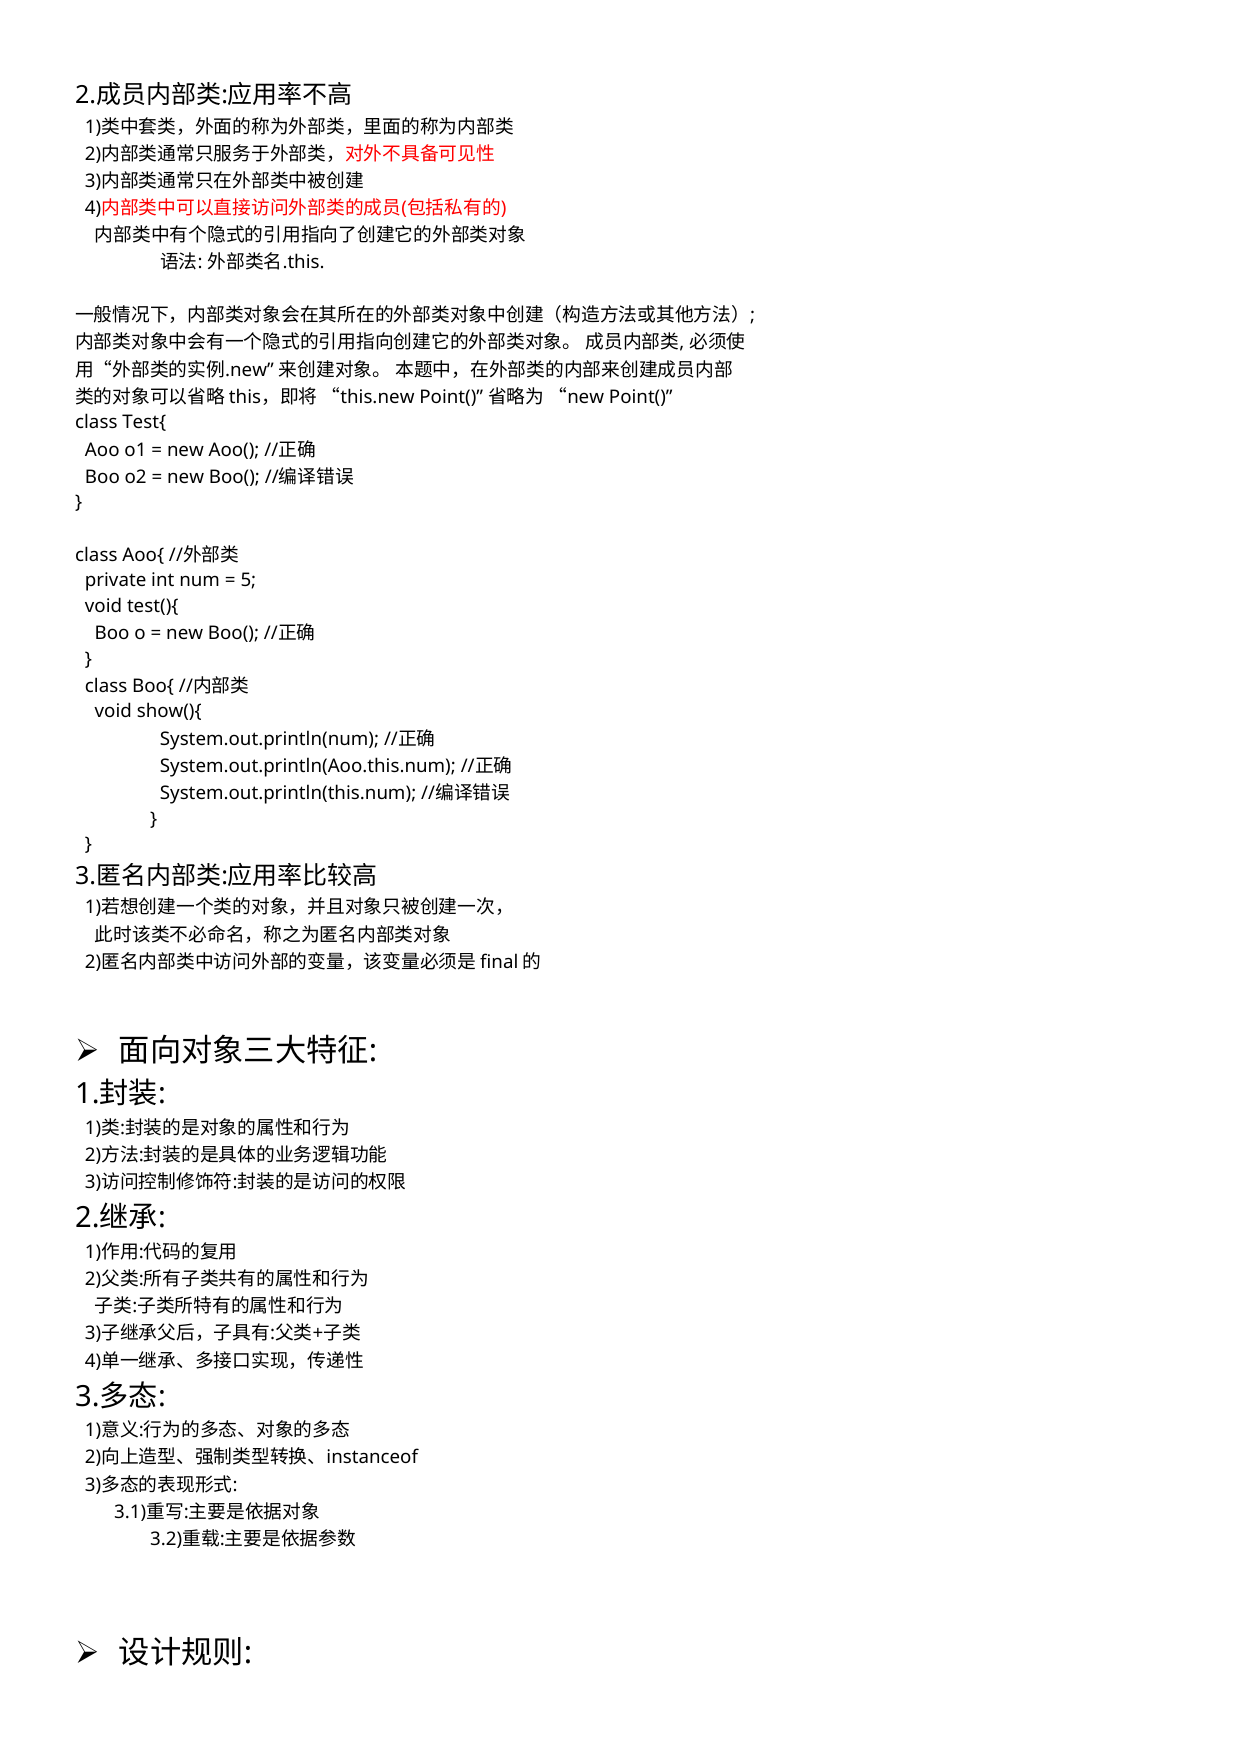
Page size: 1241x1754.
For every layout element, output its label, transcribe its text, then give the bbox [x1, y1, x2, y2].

text 2.继承: [75, 1194, 1165, 1236]
text void test(){ [75, 592, 1165, 618]
text 2)内部类通常只服务于外部类，对外不具备可见性 [75, 138, 1165, 166]
text 语法: 外部类名.this. [75, 247, 1165, 274]
text 一般情况下，内部类对象会在其所在的外部类对象中创建（构造方法或其他方法）; [75, 300, 1165, 327]
text } [75, 830, 1165, 856]
text Boo o2 = new Boo(); //编译错误 [75, 461, 1165, 488]
text 3.多态: [75, 1372, 1165, 1415]
text 1)若想创建一个类的对象，并且对象只被创建一次， [75, 892, 1165, 919]
text 2)匿名内部类中访问外部的变量，该变量必须是final的 [75, 946, 1165, 974]
text 此时该类不必命名，称之为匿名内部类对象 [75, 919, 1165, 946]
text 3)子继承父后，子具有:父类+子类 [75, 1318, 1165, 1345]
text 3.匿名内部类:应用率比较高 [75, 856, 1165, 892]
text System.out.println(num); //正确 [75, 723, 1165, 750]
text 4)内部类中可以直接访问外部类的成员(包括私有的) [75, 193, 1165, 220]
text private int num = 5; [75, 567, 1165, 592]
text class Aoo{ //外部类 [75, 539, 1165, 567]
text void show(){ [75, 698, 1165, 723]
text 1)类中套类，外面的称为外部类，里面的称为内部类 [75, 111, 1165, 138]
text 2)父类:所有子类共有的属性和行为 [75, 1264, 1165, 1291]
text 2)方法:封装的是具体的业务逻辑功能 [75, 1140, 1165, 1167]
text 3)内部类通常只在外部类中被创建 [75, 166, 1165, 193]
list 面向对象三大特征: [75, 1025, 1165, 1070]
text 3)多态的表现形式: [75, 1469, 1165, 1496]
text System.out.println(Aoo.this.num); //正确 [75, 750, 1165, 778]
text 1)类:封装的是对象的属性和行为 [75, 1112, 1165, 1140]
text 3.2)重载:主要是依据参数 [75, 1523, 1165, 1551]
text class Test{ [75, 409, 1165, 434]
text 2.成员内部类:应用率不高 [75, 75, 1165, 111]
text class Boo{ //内部类 [75, 671, 1165, 698]
text 3)访问控制修饰符:封装的是访问的权限 [75, 1167, 1165, 1194]
text System.out.println(this.num); //编译错误 [75, 778, 1165, 805]
text 1)意义:行为的多态、对象的多态 [75, 1415, 1165, 1442]
list 设计规则: [75, 1627, 1165, 1673]
text 2)向上造型、强制类型转换、instanceof [75, 1442, 1165, 1469]
text 内部类对象中会有一个隐式的引用指向创建它的外部类对象。 成员内部类, 必须使 [75, 327, 1165, 354]
text Aoo o1 = new Aoo(); //正确 [75, 434, 1165, 461]
text 3.1)重写:主要是依据对象 [75, 1496, 1165, 1523]
text 内部类中有个隐式的引用指向了创建它的外部类对象 [75, 220, 1165, 247]
text 1)作用:代码的复用 [75, 1236, 1165, 1264]
text 4)单一继承、多接口实现，传递性 [75, 1345, 1165, 1372]
text } [75, 645, 1165, 671]
text } [75, 805, 1165, 830]
text 1.封装: [75, 1070, 1165, 1112]
text } [75, 488, 1165, 514]
text 子类:子类所特有的属性和行为 [75, 1291, 1165, 1318]
text 用“外部类的实例.new” 来创建对象。 本题中，在外部类的内部来创建成员内部 [75, 354, 1165, 381]
text 类的对象可以省略this，即将 “this.new Point()” 省略为 “new Point()” [75, 381, 1165, 409]
text Boo o = new Boo(); //正确 [75, 618, 1165, 645]
